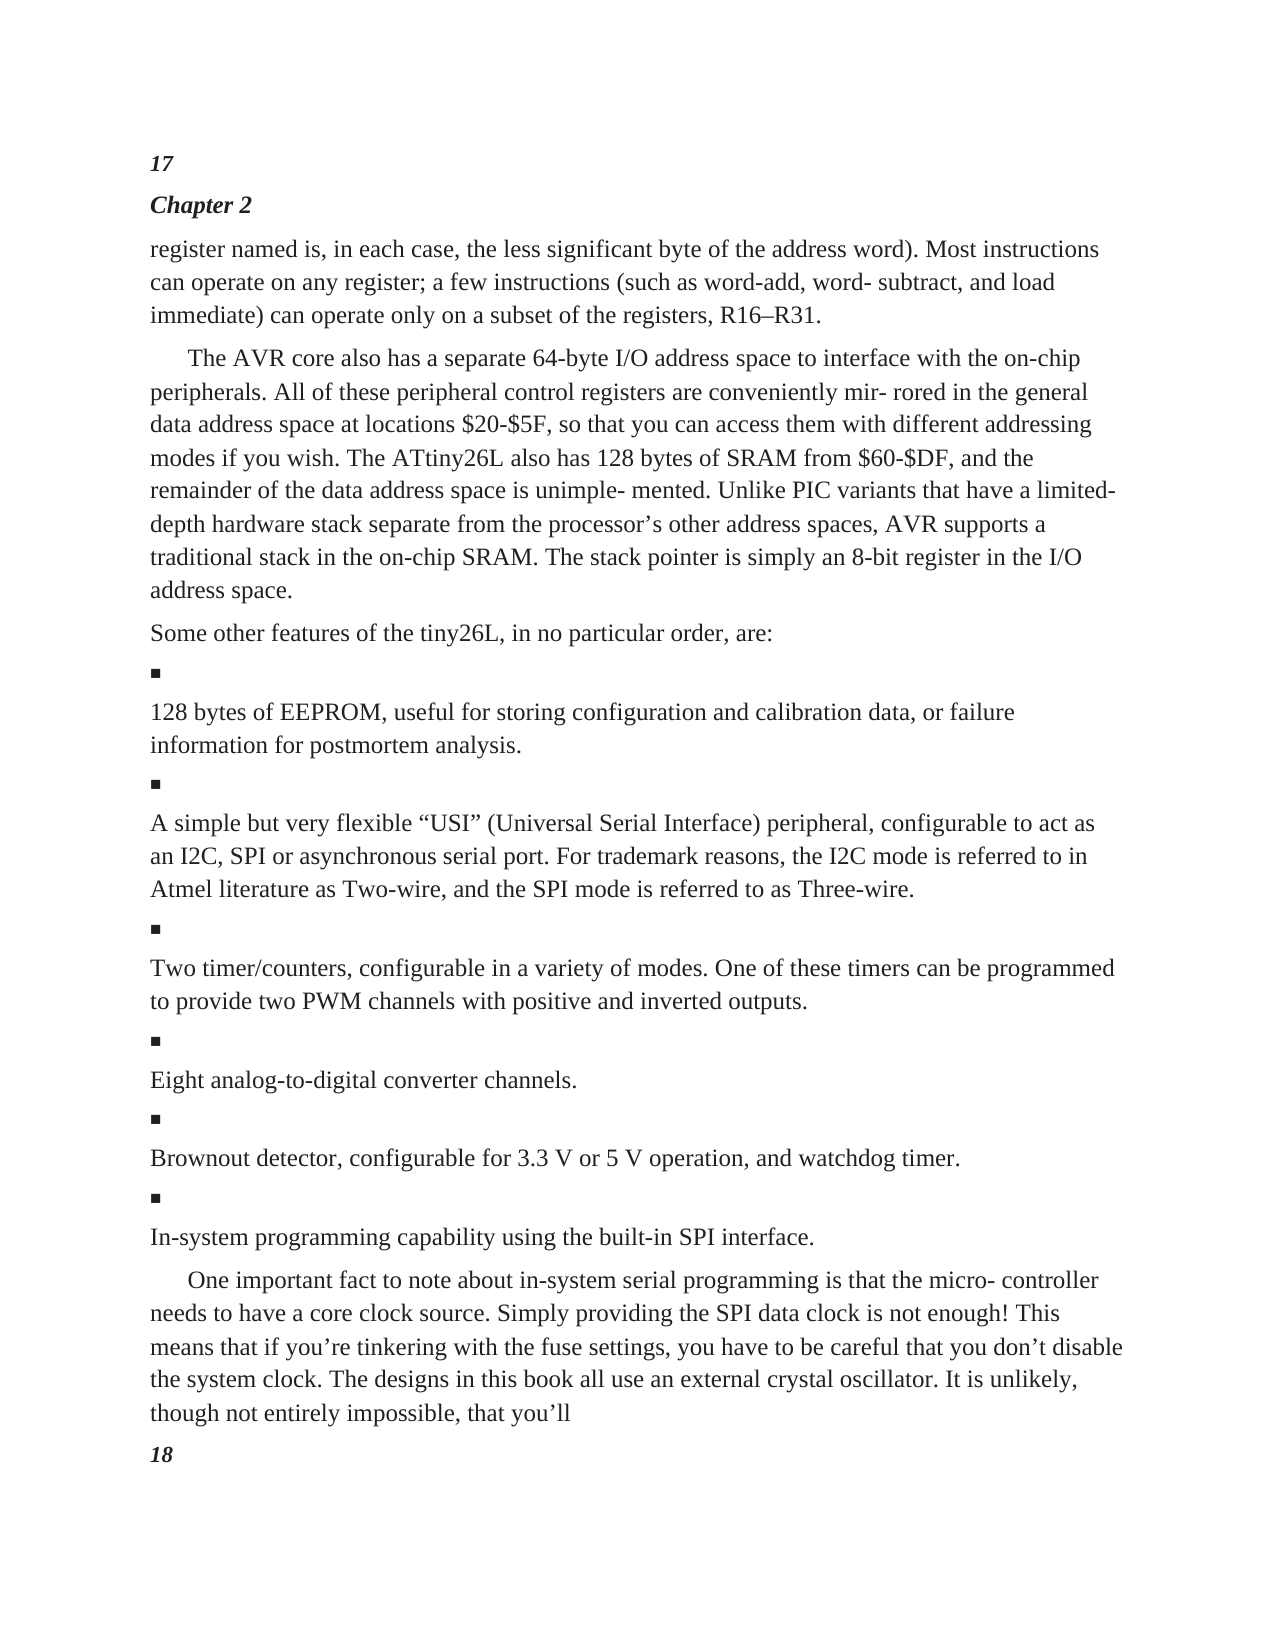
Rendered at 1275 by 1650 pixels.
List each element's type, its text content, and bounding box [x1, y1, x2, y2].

text A simple but very flexible “USI” (Universal Serial Interface) peripheral, configurable to act as an I2C, SPI or asynchronous serial port. For trademark reasons, the I2C mode is referred to in Atmel literature as Two-wire, and the SPI mode is referred to as Three-wire. [150, 808, 1125, 903]
text ■ [150, 1108, 1125, 1130]
text One important fact to note about in-system serial programming is that the micro- controller needs to have a core clock source. Simply providing the SPI data clock is not enough! This means that if you’re tinkering with the fuse settings, you have to be careful that you don’t disable the system clock. The designs in this book all use an external crystal oscillator. It is unlikely, though not entirely impossible, that you’ll [150, 1266, 1125, 1426]
text ■ [150, 773, 1125, 795]
text The AVR core also has a separate 64-byte I/O address space to interface with the on-chip peripherals. All of these peripheral control registers are conveniently mir- rored in the general data address space at locations $20-$5F, so that you can access them with different addressing modes if you wish. The ATtiny26L also has 128 bytes of SRAM from $60-$DF, and the remainder of the data address space is unimple- mented. Unlike PIC variants that have a limited-depth hardware stack separate from the processor’s other address spaces, AVR supports a traditional stack in the on-chip SRAM. The stack pointer is simply an 8-bit register in the I/O address space. [150, 343, 1125, 603]
text register named is, in each case, the less significant byte of the address word). Most instructions can operate on any register; a few instructions (such as word-add, word- subtract, and load immediate) can operate only on a subset of the registers, R16–R31. [150, 234, 1125, 329]
text 17 [150, 150, 1125, 176]
text Some other features of the tiny26L, in no particular order, are: [150, 618, 1125, 647]
text In-system programming capability using the built-in SPI interface. [150, 1222, 1125, 1251]
text 18 [150, 1441, 1125, 1467]
text ■ [150, 918, 1125, 939]
text Chapter 2 [150, 191, 1125, 219]
text 128 bytes of EEPROM, useful for storing configuration and calibration data, or failure information for postmortem analysis. [150, 697, 1125, 758]
text Eight analog-to-digital converter channels. [150, 1065, 1125, 1093]
text ■ [150, 1187, 1125, 1208]
text Two timer/counters, configurable in a variety of modes. One of these timers can be programmed to provide two PWM channels with positive and inverted outputs. [150, 953, 1125, 1015]
text ■ [150, 662, 1125, 683]
text Brownout detector, configurable for 3.3 V or 5 V operation, and watchdog timer. [150, 1143, 1125, 1172]
text ■ [150, 1029, 1125, 1051]
